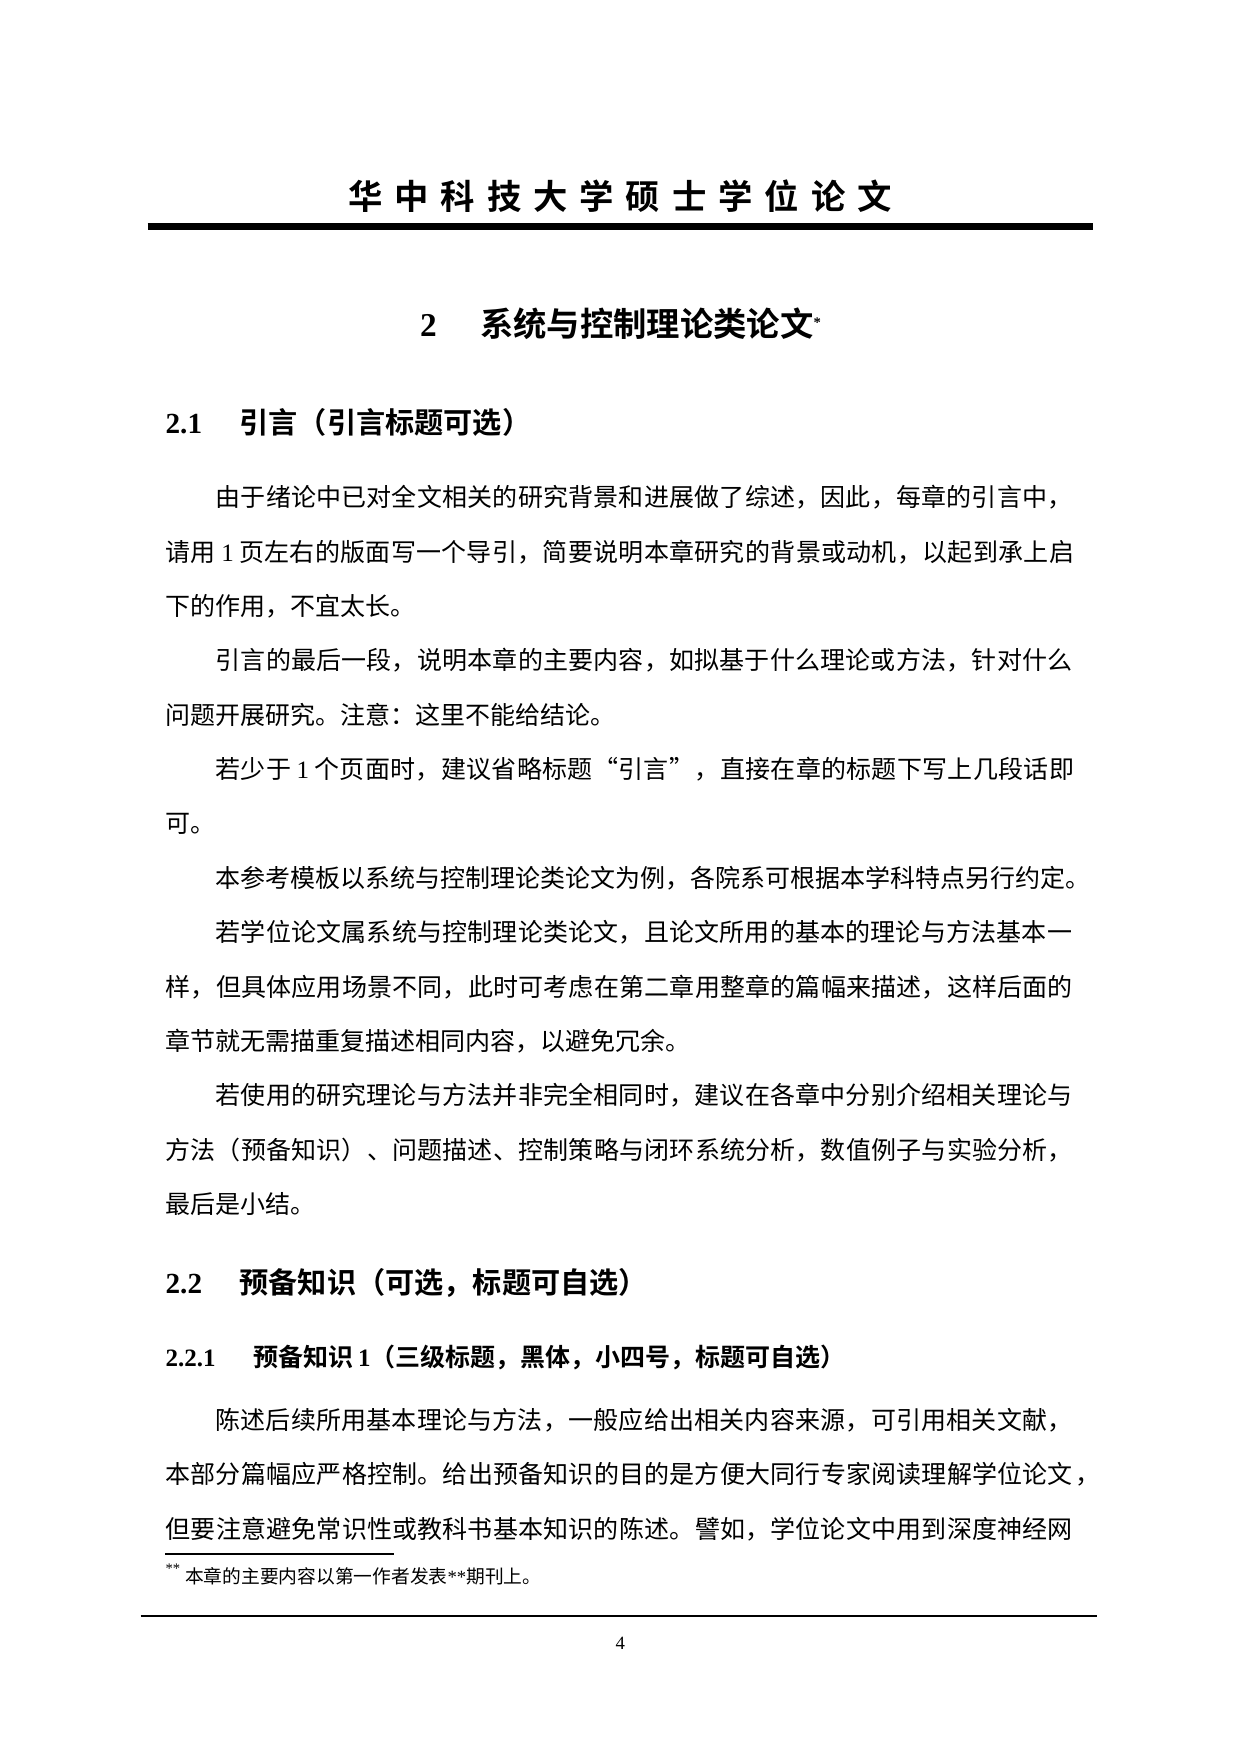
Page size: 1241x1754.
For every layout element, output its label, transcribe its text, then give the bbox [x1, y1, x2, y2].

text 由于绪论中已对全文相关的研究背景和进展做了综述，因此，每章的引言中，请用1页左右的版面写一个导引，简要说明本章研究的背景或动机，以起到承上启下的作用，不宜太长。 [165, 478, 1075, 623]
subtitle 预备知识1（三级标题，黑体，小四号，标题可自选） [165, 1338, 1075, 1374]
text 若少于1个页面时，建议省略标题“引言”，直接在章的标题下写上几段话即可。 [165, 749, 1075, 840]
subtitle 引言（引言标题可选） [165, 399, 1075, 442]
subtitle 预备知识（可选，标题可自选） [165, 1260, 1075, 1302]
text 若使用的研究理论与方法并非完全相同时，建议在各章中分别介绍相关理论与方法（预备知识）、问题描述、控制策略与闭环系统分析，数值例子与实验分析，最后是小结。 [165, 1076, 1075, 1221]
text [165, 1400, 1075, 1545]
subtitle 系统与控制理论类论文* [165, 298, 1075, 346]
text 若学位论文属系统与控制理论类论文，且论文所用的基本的理论与方法基本一样，但具体应用场景不同，此时可考虑在第二章用整章的篇幅来描述，这样后面的章节就无需描重复描述相同内容，以避免冗余。 [165, 913, 1075, 1058]
text 引言的最后一段，说明本章的主要内容，如拟基于什么理论或方法，针对什么问题开展研究。注意：这里不能给结论。 [165, 641, 1075, 731]
text 本参考模板以系统与控制理论类论文为例，各院系可根据本学科特点另行约定。 [165, 858, 1075, 894]
